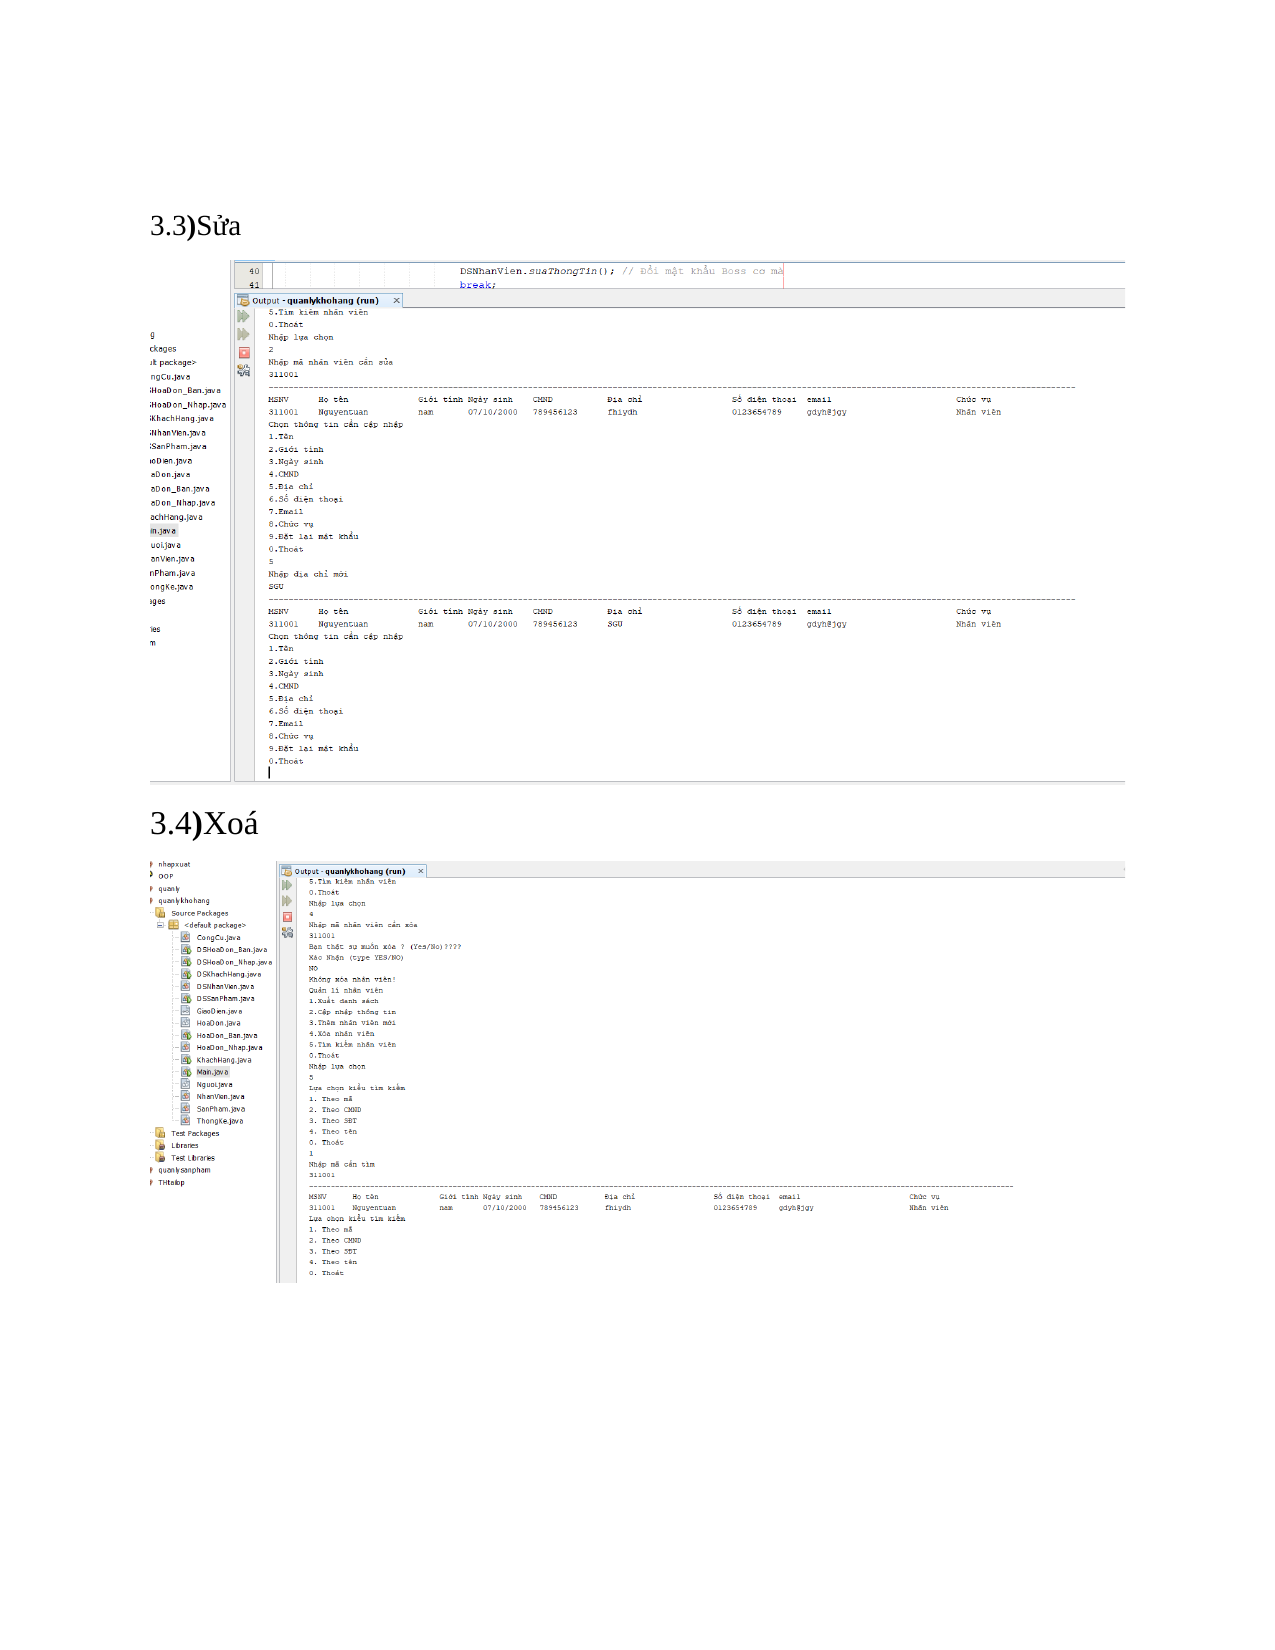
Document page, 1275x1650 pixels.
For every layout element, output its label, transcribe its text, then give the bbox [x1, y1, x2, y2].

picture [150, 861, 1125, 1283]
text 3.4)Xoá [150, 803, 1125, 842]
text 3.3)Sửa [150, 208, 1125, 242]
picture [150, 260, 1125, 785]
